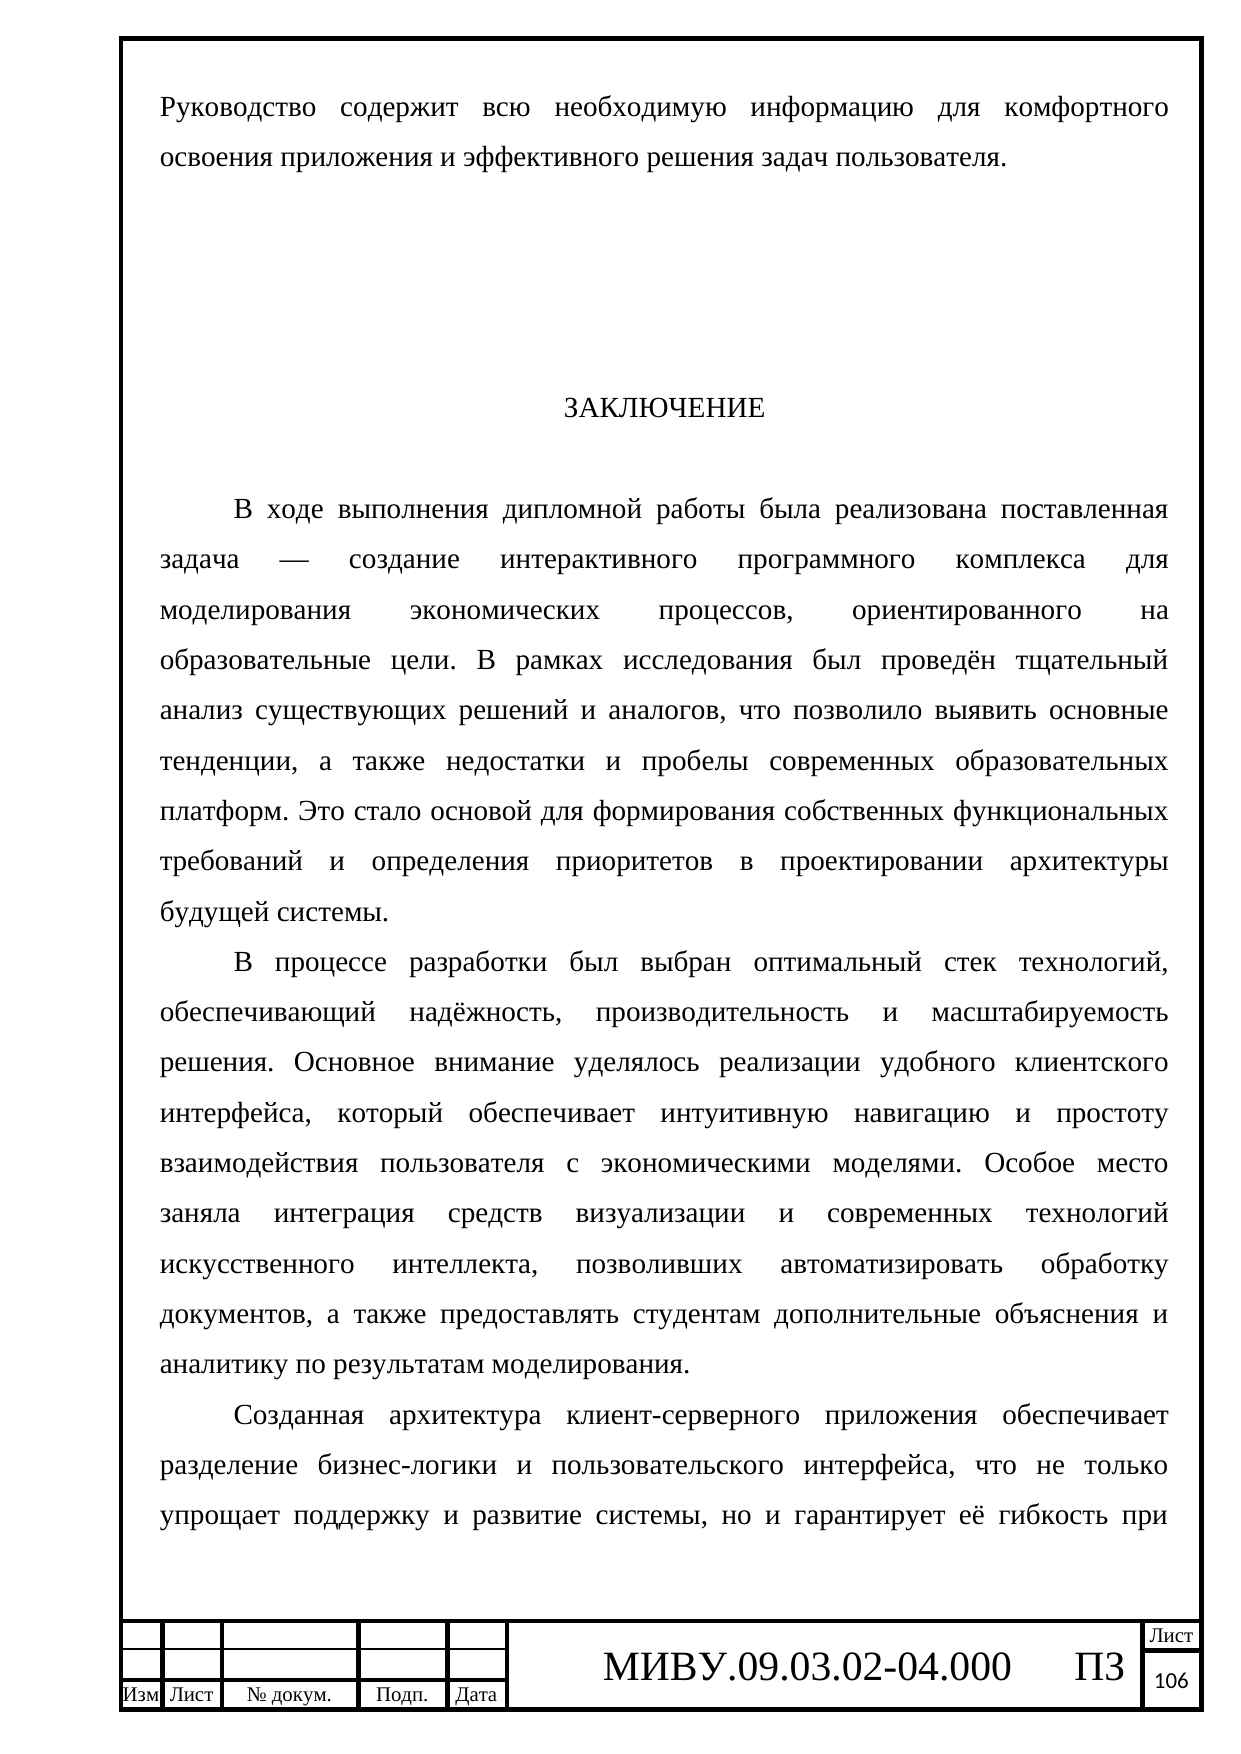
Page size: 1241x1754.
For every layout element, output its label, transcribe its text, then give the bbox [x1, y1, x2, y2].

text В ходе выполнения дипломной работы была реализована поставленная задача — создание интерактивного программного комплекса для моделирования экономических процессов, ориентированного на образовательные цели. В рамках исследования был проведён тщательный анализ существующих решений и аналогов, что позволило выявить основные тенденции, а также недостатки и пробелы современных образовательных платформ. Это стало основой для формирования собственных функциональных требований и определения приоритетов в проектировании архитектуры будущей системы. [159, 491, 1169, 927]
text ЗАКЛЮЧЕНИЕ [159, 391, 1169, 424]
text В процессе разработки был выбран оптимальный стек технологий, обеспечивающий надёжность, производительность и масштабируемость решения. Основное внимание уделялось реализации удобного клиентского интерфейса, который обеспечивает интуитивную навигацию и простоту взаимодействия пользователя с экономическими моделями. Особое место заняла интеграция средств визуализации и современных технологий искусственного интеллекта, позволивших автоматизировать обработку документов, а также предоставлять студентам дополнительные объяснения и аналитику по результатам моделирования. [159, 944, 1169, 1380]
